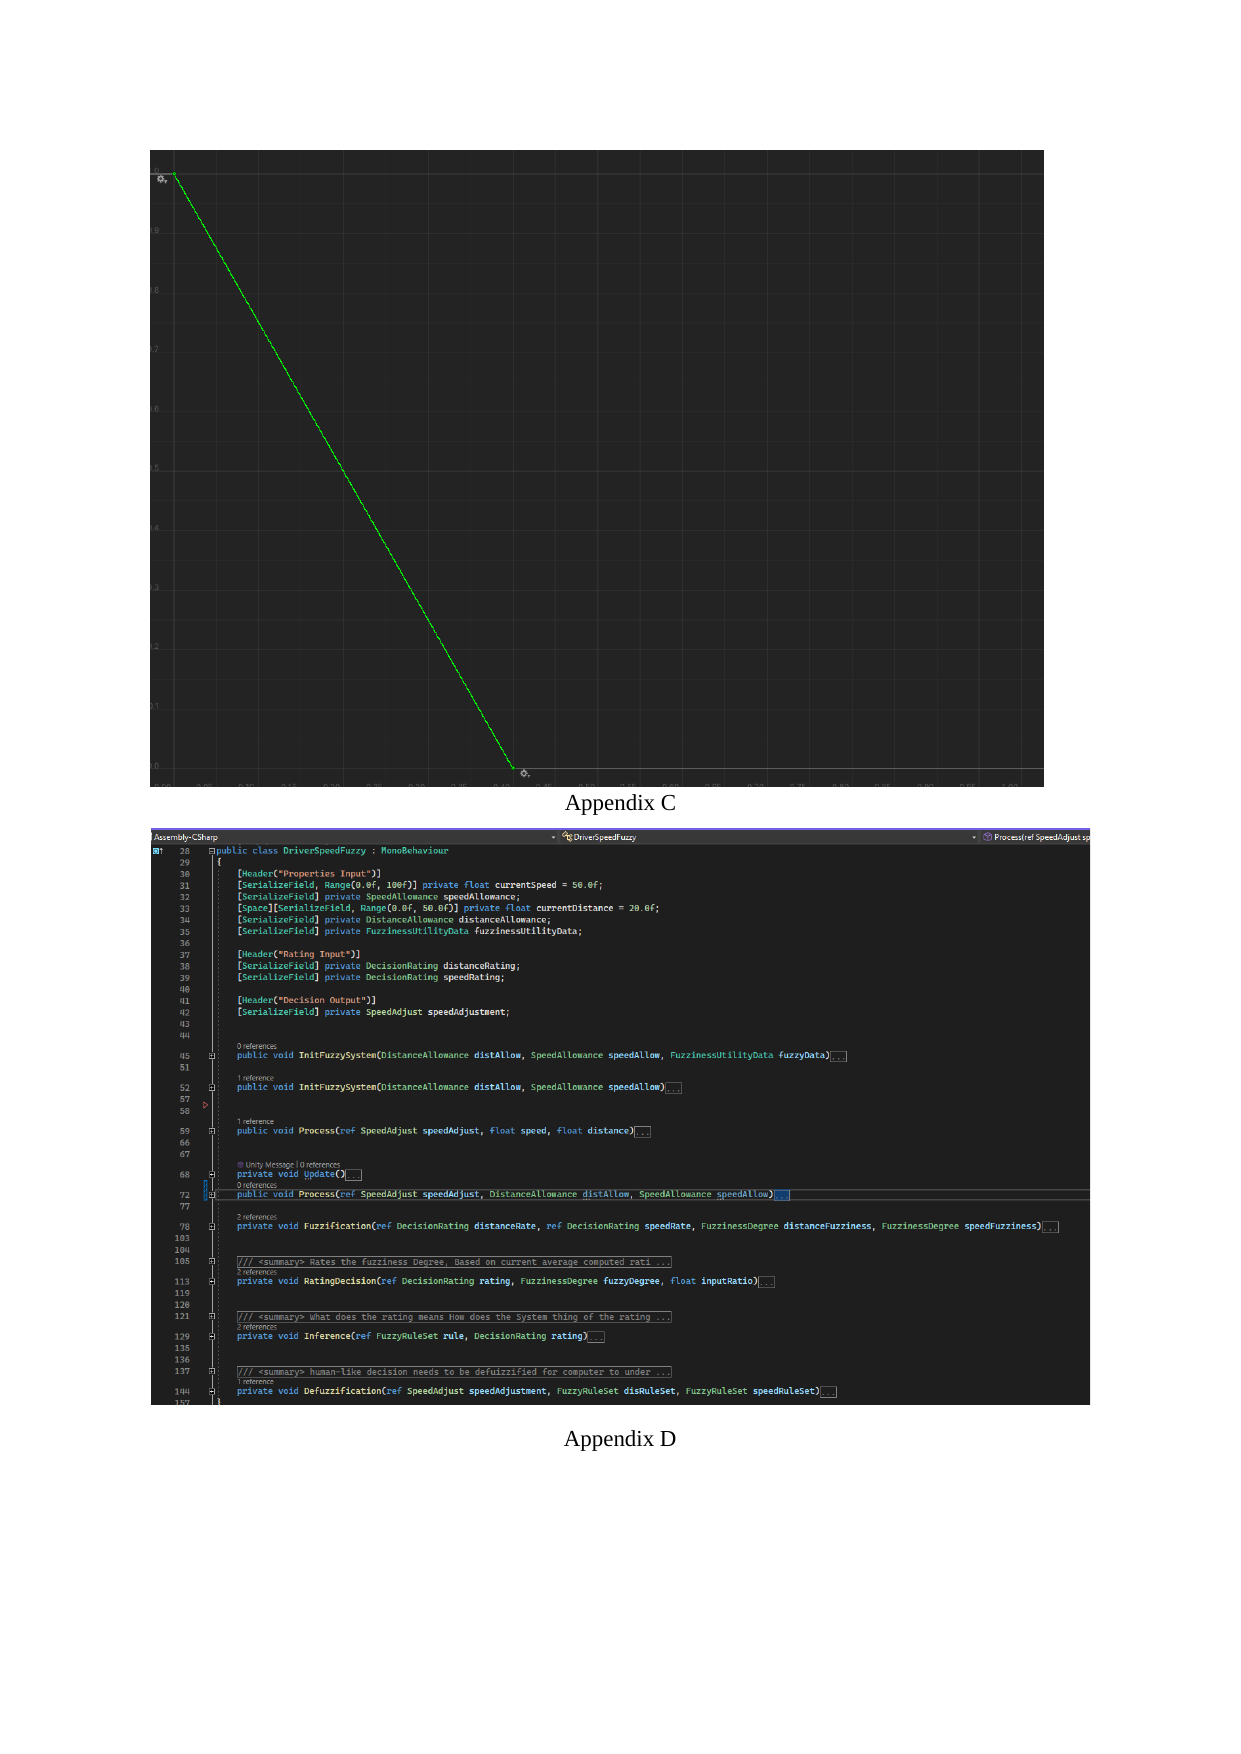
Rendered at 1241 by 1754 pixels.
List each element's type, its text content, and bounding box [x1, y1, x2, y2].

picture [150, 150, 1044, 787]
picture [151, 828, 1091, 1405]
